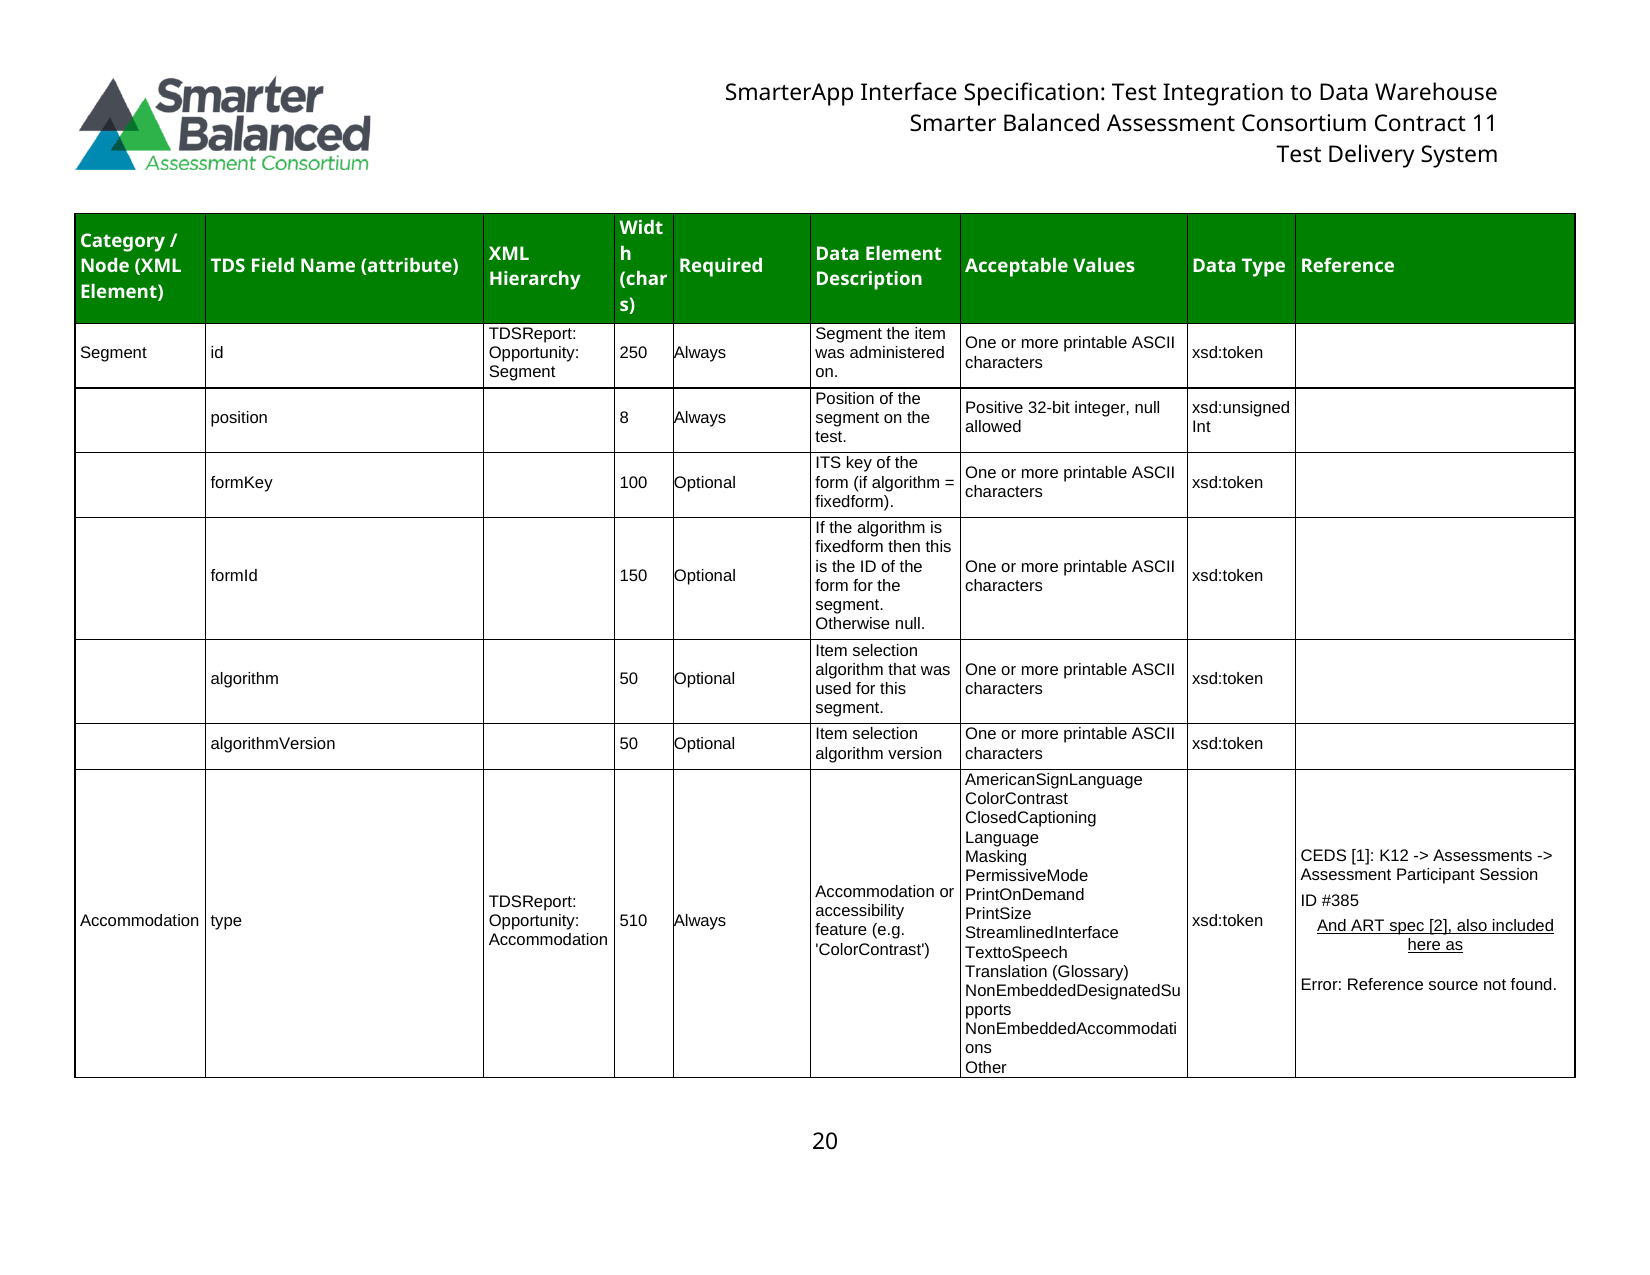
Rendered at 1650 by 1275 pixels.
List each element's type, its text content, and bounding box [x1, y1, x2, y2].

table_cell xsd:token [1188, 324, 1295, 387]
table_cell 8 [615, 389, 673, 452]
table_cell id [206, 324, 483, 387]
table_cell One or more printable ASCII characters [961, 640, 1187, 723]
table_cell xsd:unsignedInt [1188, 389, 1295, 452]
picture [75, 75, 371, 170]
table_cell 50 [615, 640, 673, 723]
table_cell 250 [615, 324, 673, 387]
table_cell Segment the item was administered on. [811, 324, 960, 387]
table_cell 100 [615, 453, 673, 517]
table_cell Always [674, 389, 810, 452]
table_cell type [206, 770, 483, 1077]
table_cell algorithmVersion [206, 724, 483, 769]
table_cell [484, 518, 614, 639]
table_cell ITS key of the form (if algorithm = fixedform). [811, 453, 960, 517]
table_cell [76, 640, 205, 723]
table_header Reference [1296, 214, 1574, 323]
table_cell Segment [76, 324, 205, 387]
table_cell One or more printable ASCII characters [961, 324, 1187, 387]
table_cell [76, 453, 205, 517]
table_cell If the algorithm is fixedform then this is the ID of the form for the segment. Otherwise null. [811, 518, 960, 639]
table_cell CEDS [1]: K12 -> Assessments -> Assessment Participant Session ID #385 And ART spec [2], also included here as Table 5. [1296, 770, 1574, 1077]
table_cell Always [674, 770, 810, 1077]
table_cell 150 [615, 518, 673, 639]
table_cell One or more printable ASCII characters [961, 724, 1187, 769]
table_cell Positive 32-bit integer, null allowed [961, 389, 1187, 452]
table_cell Optional [674, 453, 810, 517]
table_cell 510 [615, 770, 673, 1077]
table_cell Always [674, 324, 810, 387]
table_cell Optional [674, 518, 810, 639]
table_cell xsd:token [1188, 640, 1295, 723]
table_cell [1296, 724, 1574, 769]
table_cell [1296, 453, 1574, 517]
table_header XML Hierarchy [484, 214, 614, 323]
table_cell Optional [674, 640, 810, 723]
table_cell [484, 389, 614, 452]
table_header Data Element Description [811, 214, 960, 323]
table_cell One or more printable ASCII characters [961, 518, 1187, 639]
table_cell [76, 518, 205, 639]
table_header Data Type [1188, 214, 1295, 323]
table_cell formKey [206, 453, 483, 517]
table_cell Accommodation or accessibility feature (e.g. 'ColorContrast') [811, 770, 960, 1077]
table_cell One or more printable ASCII characters [961, 453, 1187, 517]
table_cell [76, 389, 205, 452]
table_cell position [206, 389, 483, 452]
table_cell [484, 640, 614, 723]
table_cell Position of the segment on the test. [811, 389, 960, 452]
table_cell xsd:token [1188, 453, 1295, 517]
table_header Acceptable Values [961, 214, 1187, 323]
table_header Width (chars) [615, 214, 673, 323]
table_cell xsd:token [1188, 518, 1295, 639]
table_header Required [674, 214, 810, 323]
table_cell Accommodation [76, 770, 205, 1077]
table_header Category / Node (XML Element) [76, 214, 205, 323]
table_cell xsd:token [1188, 724, 1295, 769]
table_cell formId [206, 518, 483, 639]
table_cell Optional [674, 724, 810, 769]
table_cell [1296, 640, 1574, 723]
table_cell [1296, 389, 1574, 452]
table_cell TDSReport: Opportunity: Segment [484, 324, 614, 387]
table_cell Item selection algorithm that was used for this segment. [811, 640, 960, 723]
table_cell [484, 724, 614, 769]
table_cell [1296, 324, 1574, 387]
table_cell AmericanSignLanguage ColorContrast ClosedCaptioning Language Masking PermissiveMode PrintOnDemand PrintSize StreamlinedInterface TexttoSpeech Translation (Glossary) NonEmbeddedDesignatedSupports NonEmbeddedAccommodations Other [961, 770, 1187, 1077]
table_cell TDSReport: Opportunity: Accommodation [484, 770, 614, 1077]
table_cell Item selection algorithm version [811, 724, 960, 769]
table_cell [484, 453, 614, 517]
table_cell algorithm [206, 640, 483, 723]
table_header TDS Field Name (attribute) [206, 214, 483, 323]
table_cell xsd:token [1188, 770, 1295, 1077]
table_cell [76, 724, 205, 769]
table_cell 50 [615, 724, 673, 769]
table_cell [1296, 518, 1574, 639]
